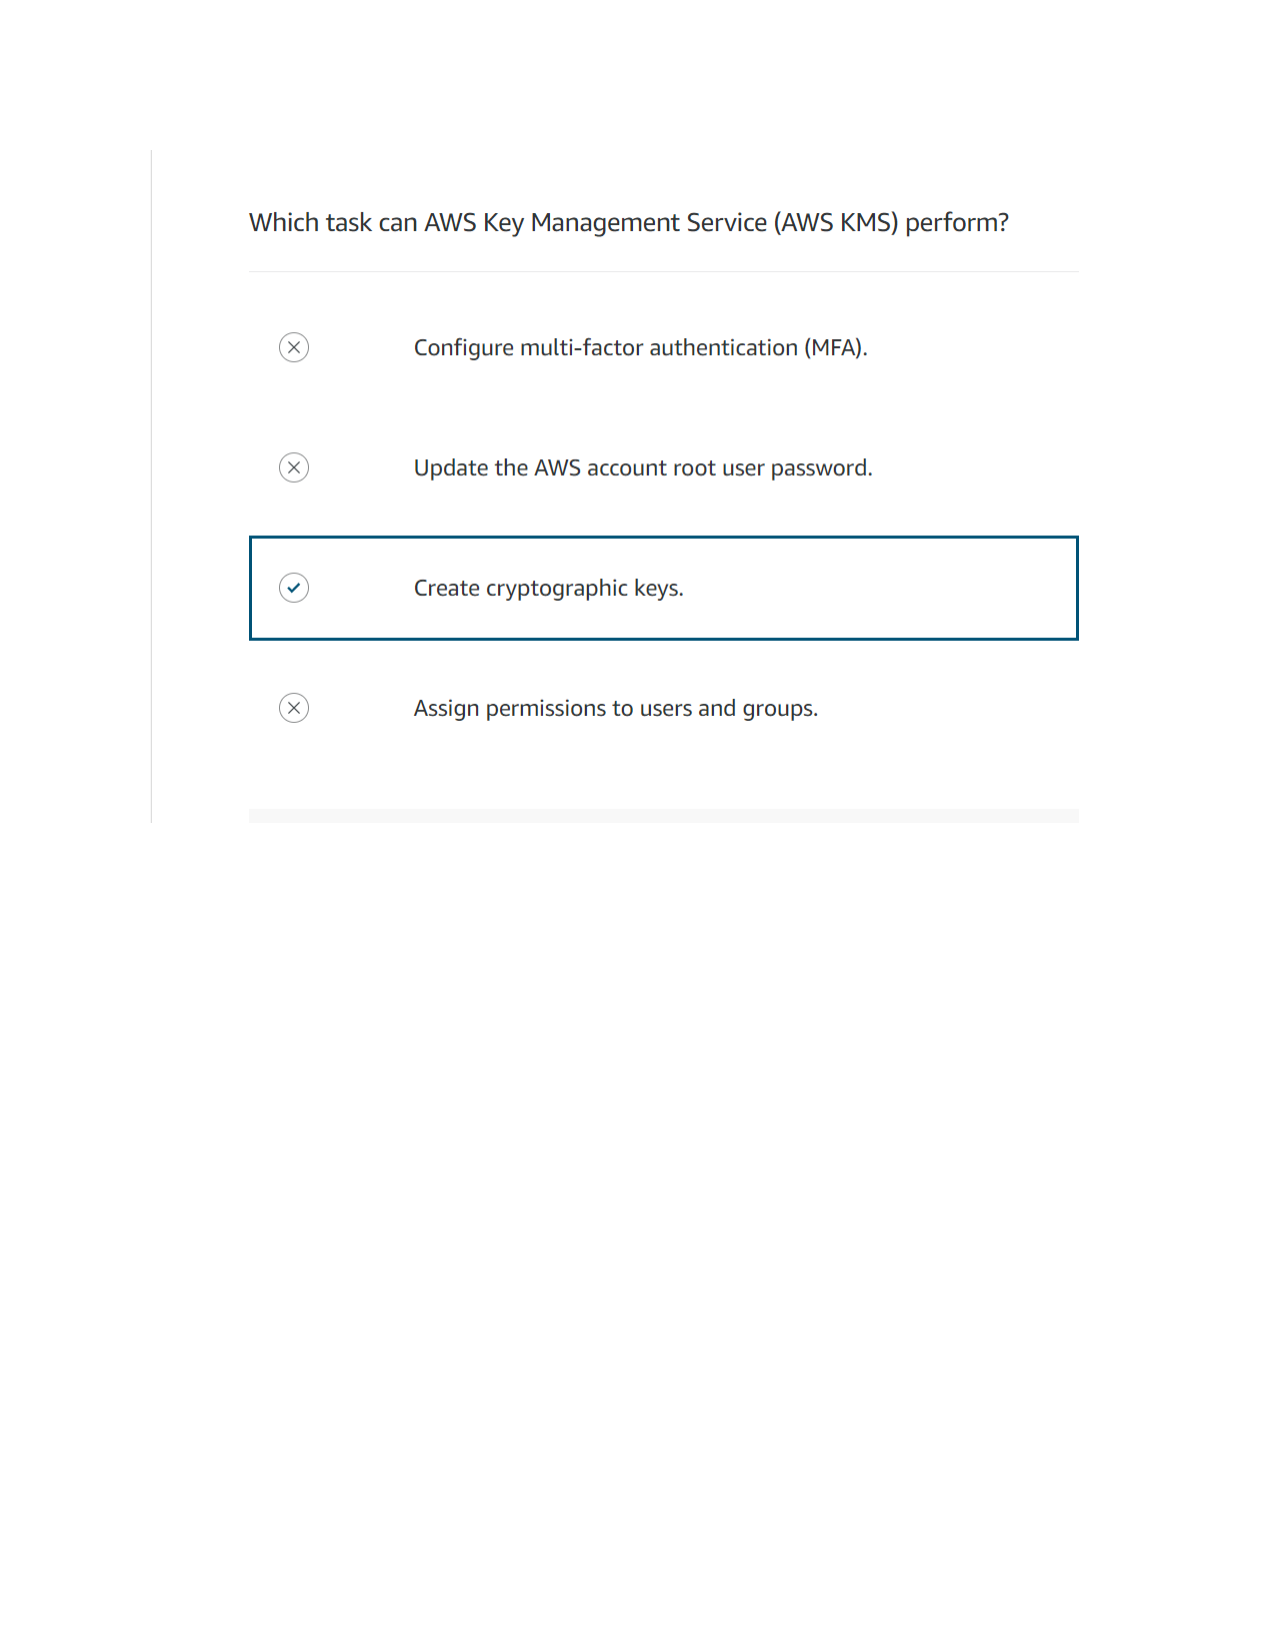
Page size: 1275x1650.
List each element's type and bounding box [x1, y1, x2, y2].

picture [150, 150, 1125, 823]
